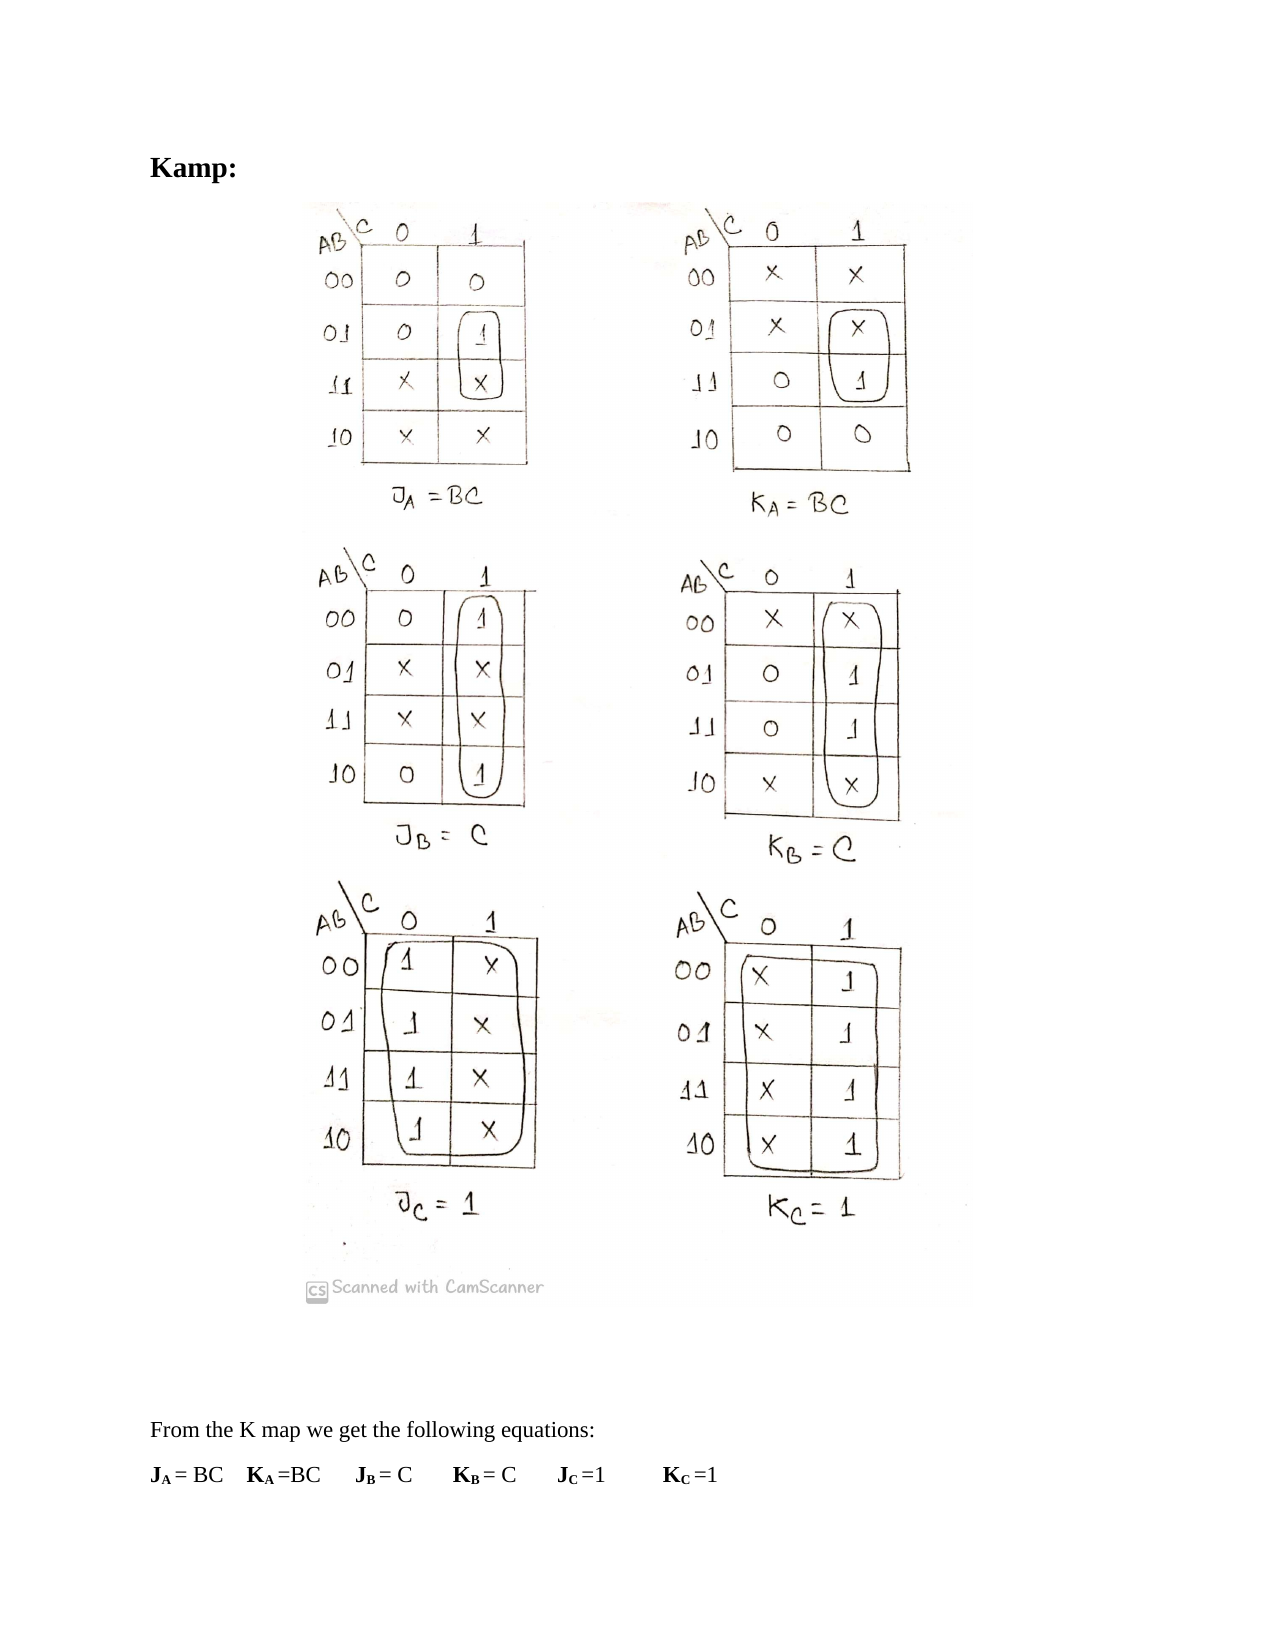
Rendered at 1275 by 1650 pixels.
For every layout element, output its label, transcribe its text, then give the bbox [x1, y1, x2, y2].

text From the K map we get the following equations: [150, 1416, 1125, 1442]
text JA = BC KA =BC JB = C KB = C JC =1 KC =1 [150, 1461, 1125, 1488]
text Kamp: [150, 150, 1125, 183]
picture [302, 202, 973, 1307]
